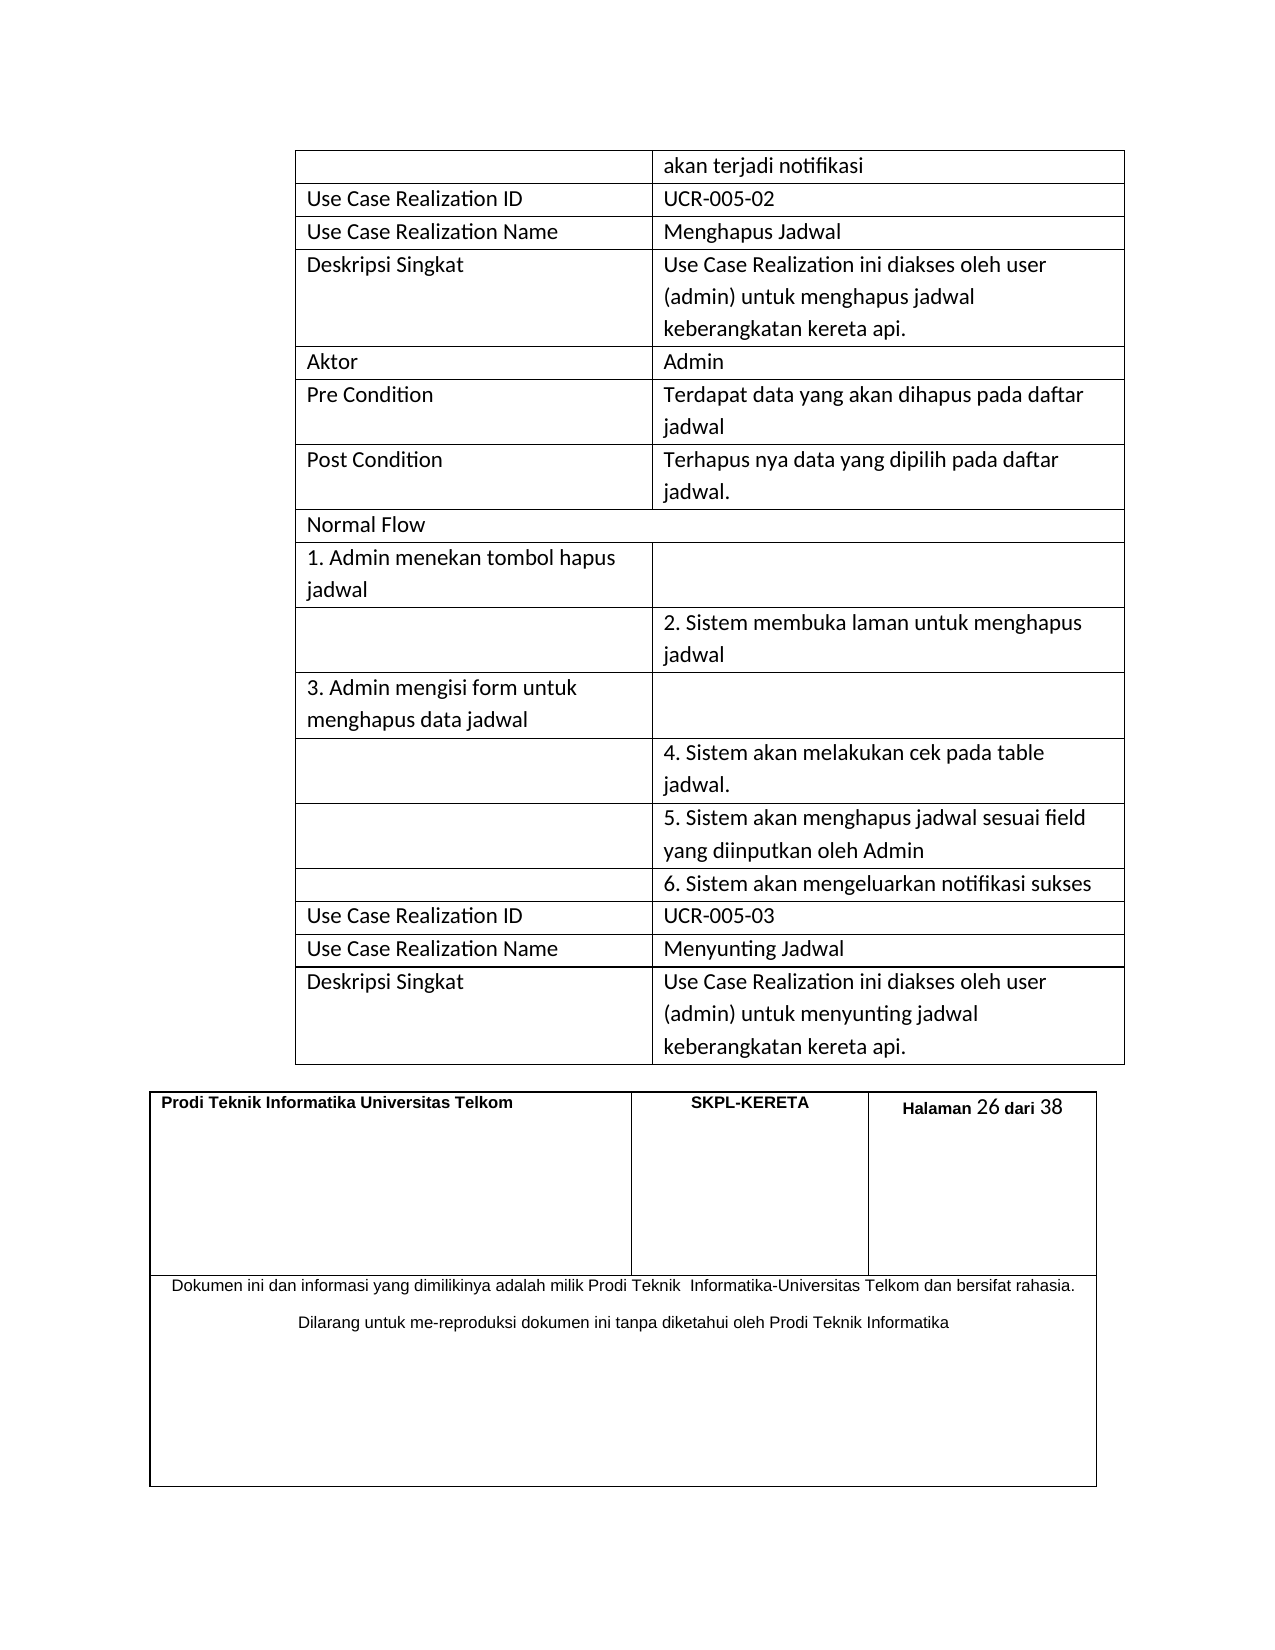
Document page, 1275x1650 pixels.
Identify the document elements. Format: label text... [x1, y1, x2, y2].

table_cell Menyunting Jadwal [653, 935, 1124, 966]
table_cell [296, 739, 652, 802]
table_cell Terdapat data yang akan dihapus pada daftar jadwal [653, 380, 1124, 444]
table_cell Terhapus nya data yang dipilih pada daftar jadwal. [653, 445, 1124, 509]
table_cell Post Condition [296, 445, 652, 509]
table_cell UCR-005-02 [653, 184, 1124, 216]
table_cell Use Case Realization Name [296, 217, 652, 249]
table_cell 3. Admin mengisi form untuk menghapus data jadwal [296, 673, 652, 737]
table_cell [653, 543, 1124, 607]
table_cell [296, 608, 652, 672]
table_cell Deskripsi Singkat [296, 968, 652, 1064]
table_cell Normal Flow [296, 510, 1124, 542]
table_cell Admin [653, 347, 1124, 379]
table_cell Pre Condition [296, 380, 652, 444]
table_cell Menghapus Jadwal [653, 217, 1124, 249]
table_cell 3.2.2 Sistem akan mengeluarkan notifikasi jika akan terjadi notifikasi [653, 151, 1124, 183]
table_cell [296, 151, 652, 183]
table_cell Deskripsi Singkat [296, 250, 652, 346]
table_cell 4. Sistem akan melakukan cek pada table jadwal. [653, 739, 1124, 802]
table_cell 1. Admin menekan tombol hapus jadwal [296, 543, 652, 607]
table_cell 2. Sistem membuka laman untuk menghapus jadwal [653, 608, 1124, 672]
table_cell Use Case Realization ini diakses oleh user (admin) untuk menyunting jadwal keberangkatan kereta api. [653, 968, 1124, 1064]
table_cell 5. Sistem akan menghapus jadwal sesuai field yang diinputkan oleh Admin [653, 804, 1124, 868]
table_cell Use Case Realization ini diakses oleh user (admin) untuk menghapus jadwal keberangkatan kereta api. [653, 250, 1124, 346]
table_cell Use Case Realization Name [296, 935, 652, 966]
table_cell [653, 673, 1124, 737]
table_cell UCR-005-03 [653, 902, 1124, 933]
table_cell Use Case Realization ID [296, 902, 652, 933]
table_cell Use Case Realization ID [296, 184, 652, 216]
table_cell Aktor [296, 347, 652, 379]
table_cell [296, 869, 652, 901]
table_cell 6. Sistem akan mengeluarkan notifikasi sukses [653, 869, 1124, 901]
table_cell [296, 804, 652, 868]
